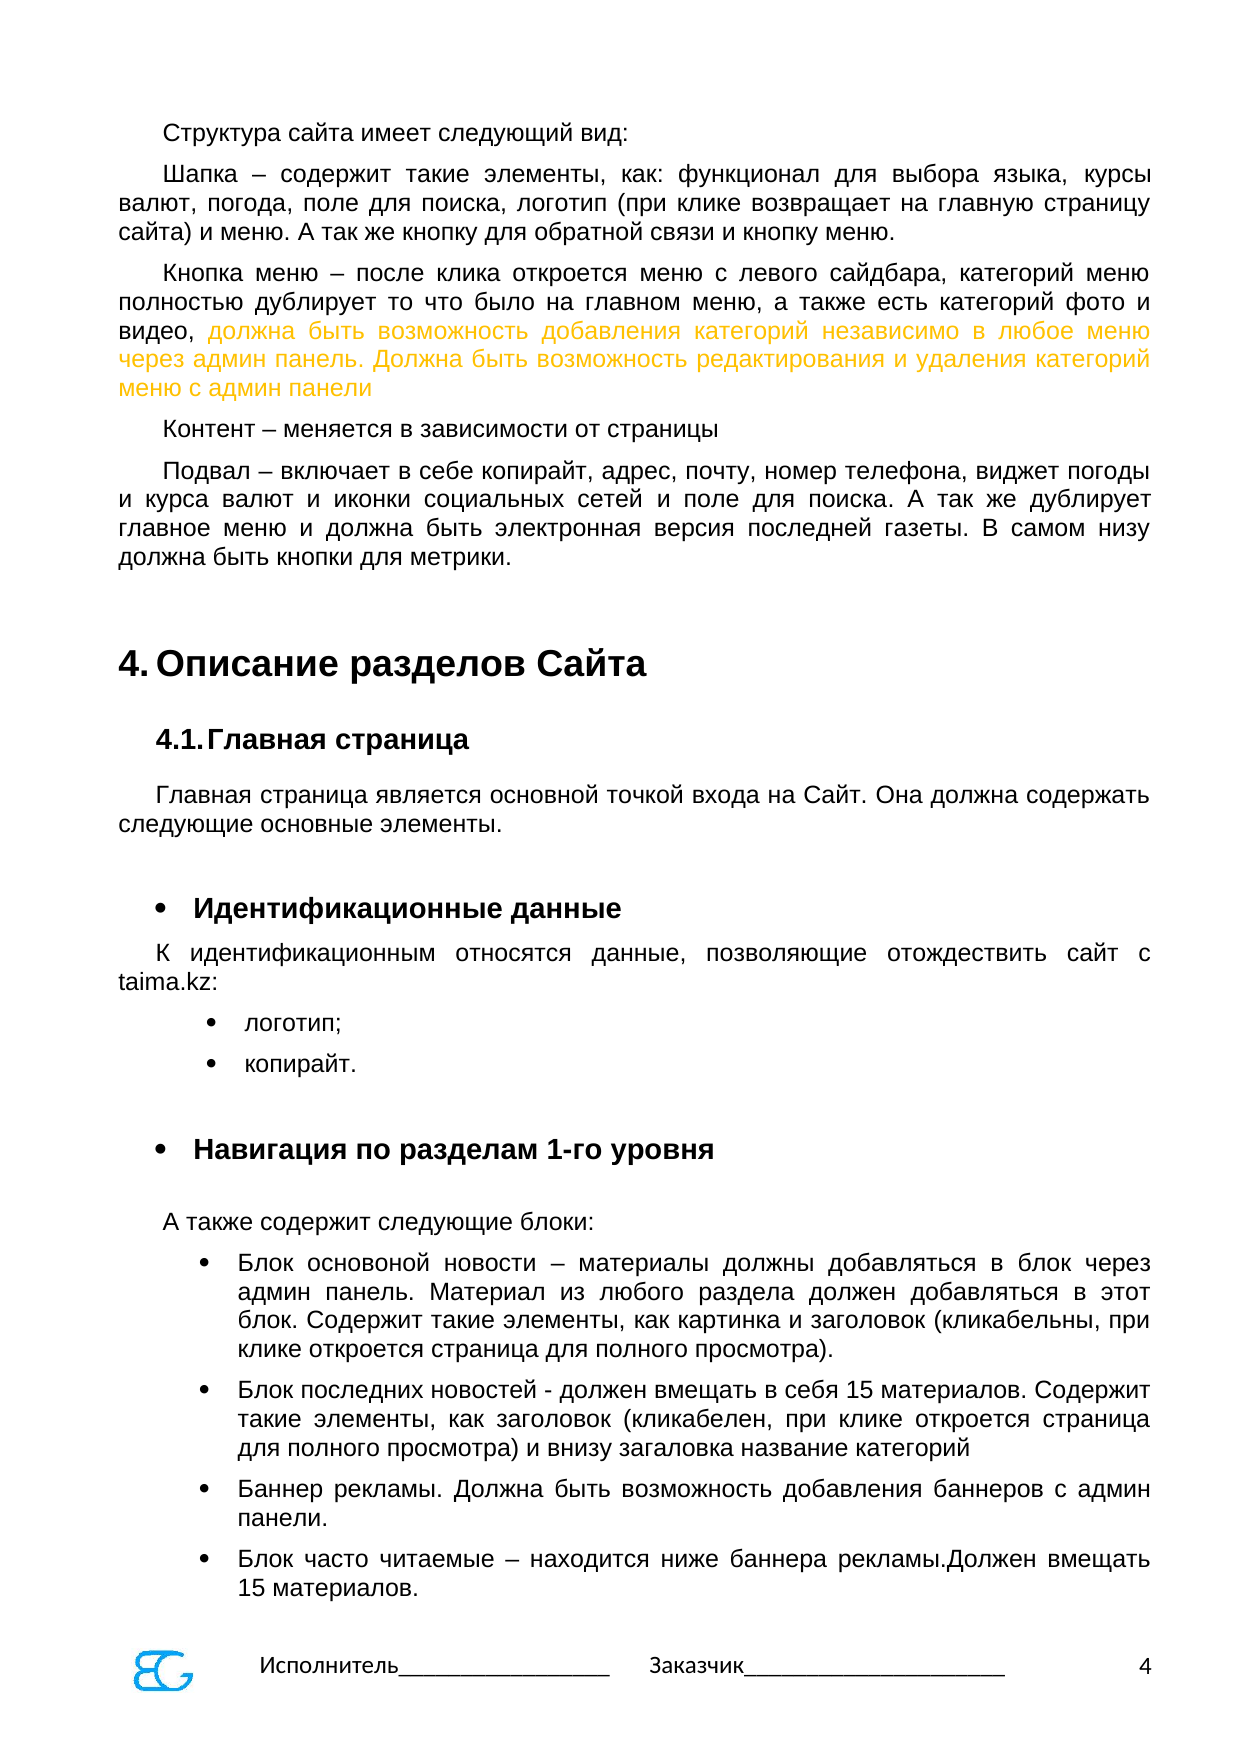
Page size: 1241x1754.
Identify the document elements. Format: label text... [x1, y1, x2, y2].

text Кнопка меню – после клика откроется меню с левого сайдбара, категорий меню полностью дублирует то что было на главном меню, а также есть категорий фото и видео, должна быть возможность добавления категорий независимо в любое меню через админ панель. Должна быть возможность редактирования и удаления категорий меню с админ панели [118, 258, 1152, 402]
list А также содержит следующие блоки: [118, 1207, 1152, 1235]
subtitle Главная страница [156, 722, 1152, 755]
subtitle Описание разделов Сайта [118, 641, 1152, 684]
list Идентификационные данные [155, 891, 1152, 925]
list Баннер рекламы. Должна быть возможность добавления баннеров с админ панели. [200, 1474, 1152, 1532]
text Структура сайта имеет следующий вид: [118, 118, 1152, 147]
text Главная страница является основной точкой входа на Сайт. Она должна содержать следующие основные элементы. [118, 780, 1152, 838]
list Блок последних новостей - должен вмещать в себя 15 материалов. Содержит такие элементы, как заголовок (кликабелен, при клике откроется страница для полного просмотра) и внизу загаловка название категорий [200, 1376, 1152, 1462]
text Шапка – содержит такие элементы, как: функционал для выбора языка, курсы валют, погода, поле для поиска, логотип (при клике возвращает на главную страницу сайта) и меню. А так же кнопку для обратной связи и кнопку меню. [118, 159, 1152, 246]
list Блок основоной новости – материалы должны добавляться в блок через админ панель. Материал из любого раздела должен добавляться в этот блок. Содержит такие элементы, как картинка и заголовок (кликабельны, при клике откроется страница для полного просмотра). [200, 1248, 1152, 1363]
list Навигация по разделам 1-го уровня [155, 1132, 1152, 1165]
text Подвал – включает в себе копирайт, адрес, почту, номер телефона, виджет погоды и курса валют и иконки социальных сетей и поле для поиска. А так же дублирует главное меню и должна быть электронная версия последней газеты. В самом низу должна быть кнопки для метрики. [118, 456, 1152, 571]
list копирайт. [207, 1049, 1152, 1078]
list Блок часто читаемые – находится ниже баннера рекламы.Должен вмещать 15 материалов. [200, 1544, 1152, 1602]
list логотип; [207, 1008, 1152, 1037]
text К идентификационным относятся данные, позволяющие отождествить сайт с taima.kz: [118, 938, 1152, 995]
picture [131, 1648, 195, 1693]
text Контент – меняется в зависимости от страницы [118, 414, 1152, 443]
